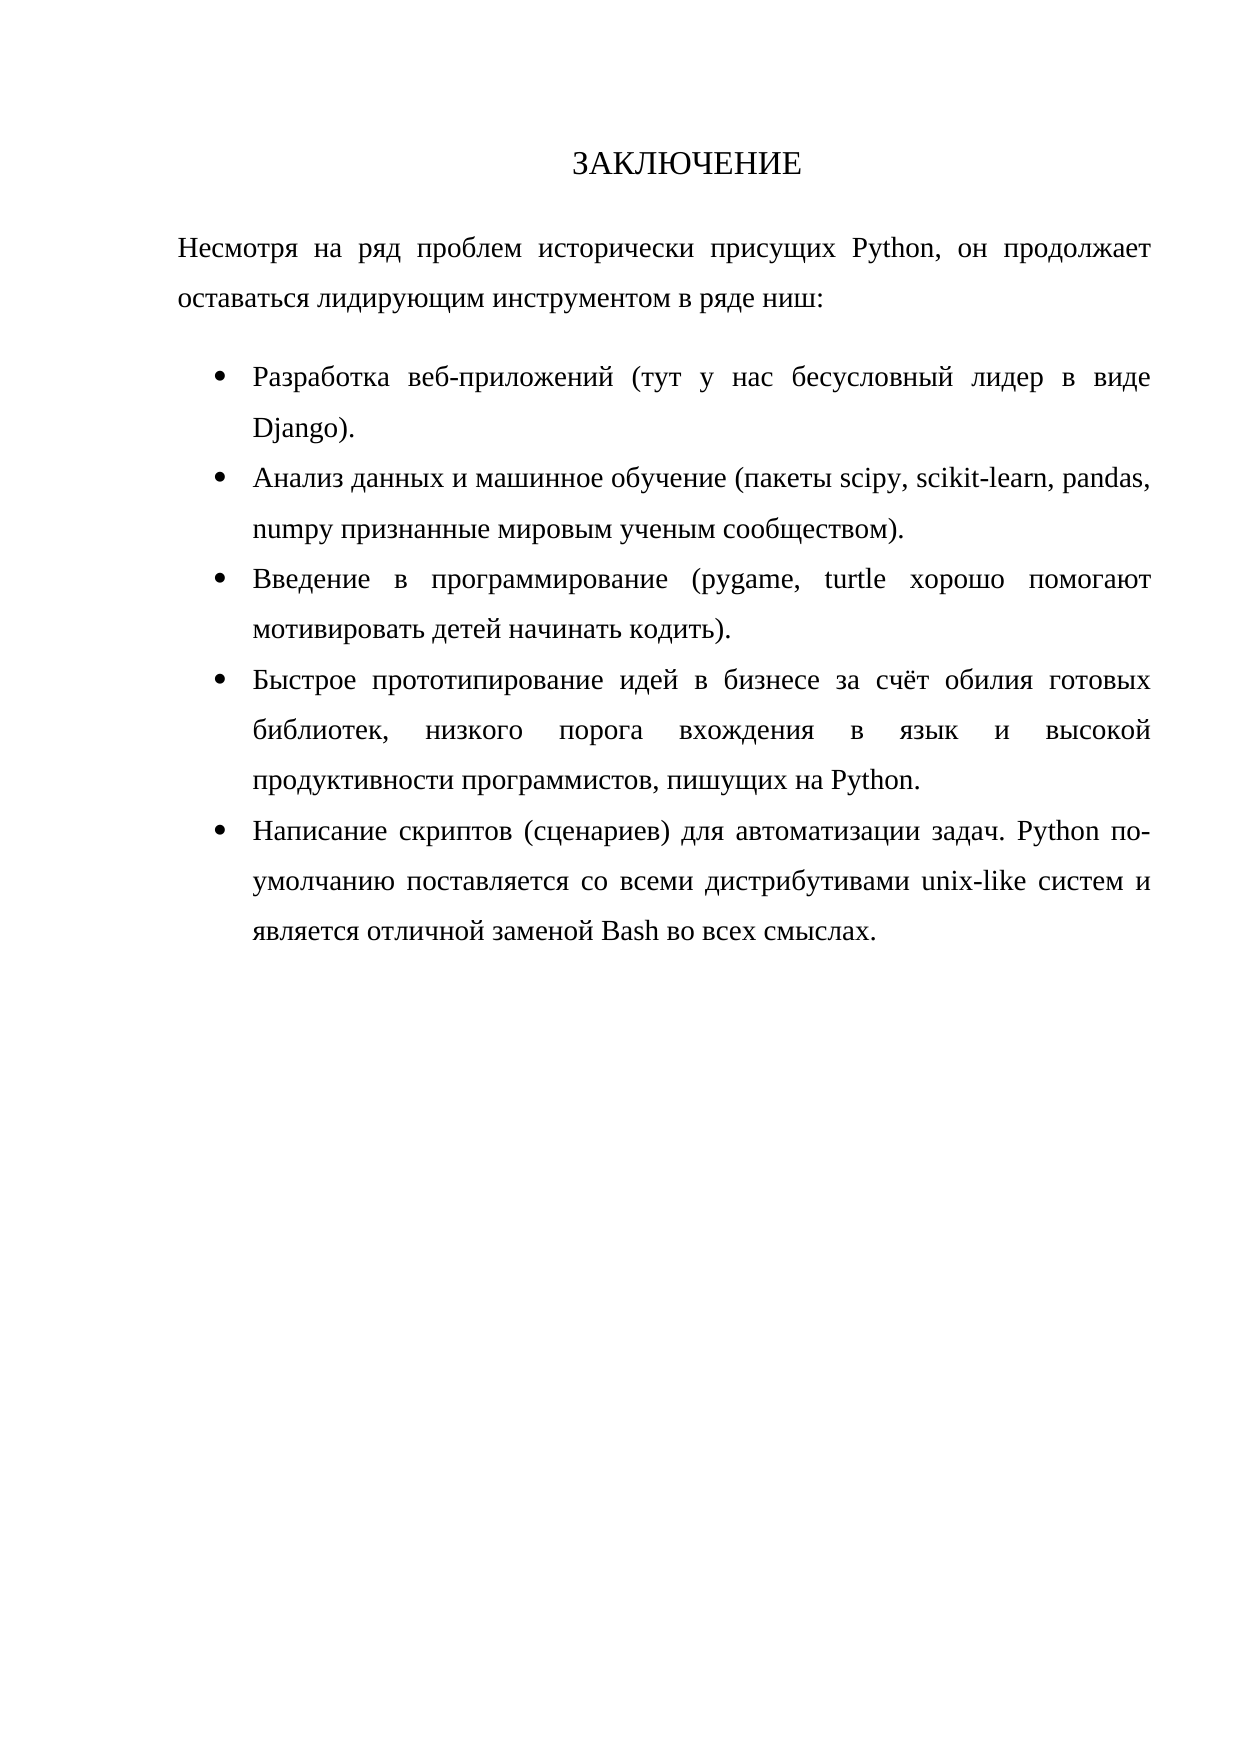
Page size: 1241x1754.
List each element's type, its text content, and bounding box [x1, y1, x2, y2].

text Несмотря на ряд проблем исторически присущих Python, он продолжает оставаться лидирующим инструментом в ряде ниш: [177, 230, 1152, 314]
list Разработка веб-приложений (тут у нас бесусловный лидер в виде Django). [215, 359, 1152, 443]
subtitle ЗАКЛЮЧЕНИЕ [222, 143, 1152, 181]
list Анализ данных и машинное обучение (пакеты scipy, scikit-learn, pandas, numpy признанные мировым ученым сообществом). [215, 460, 1152, 544]
list Быстрое прототипирование идей в бизнесе за счёт обилия готовых библиотек, низкого порога вхождения в язык и высокой продуктивности программистов, пишущих на Python. [215, 662, 1152, 796]
list Написание скриптов (сценариев) для автоматизации задач. Python по-умолчанию поставляется со всеми дистрибутивами unix-like систем и является отличной заменой Bash во всех смыслах. [215, 813, 1152, 947]
list Введение в программирование (pygame, turtle хорошо помогают мотивировать детей начинать кодить). [215, 561, 1152, 645]
